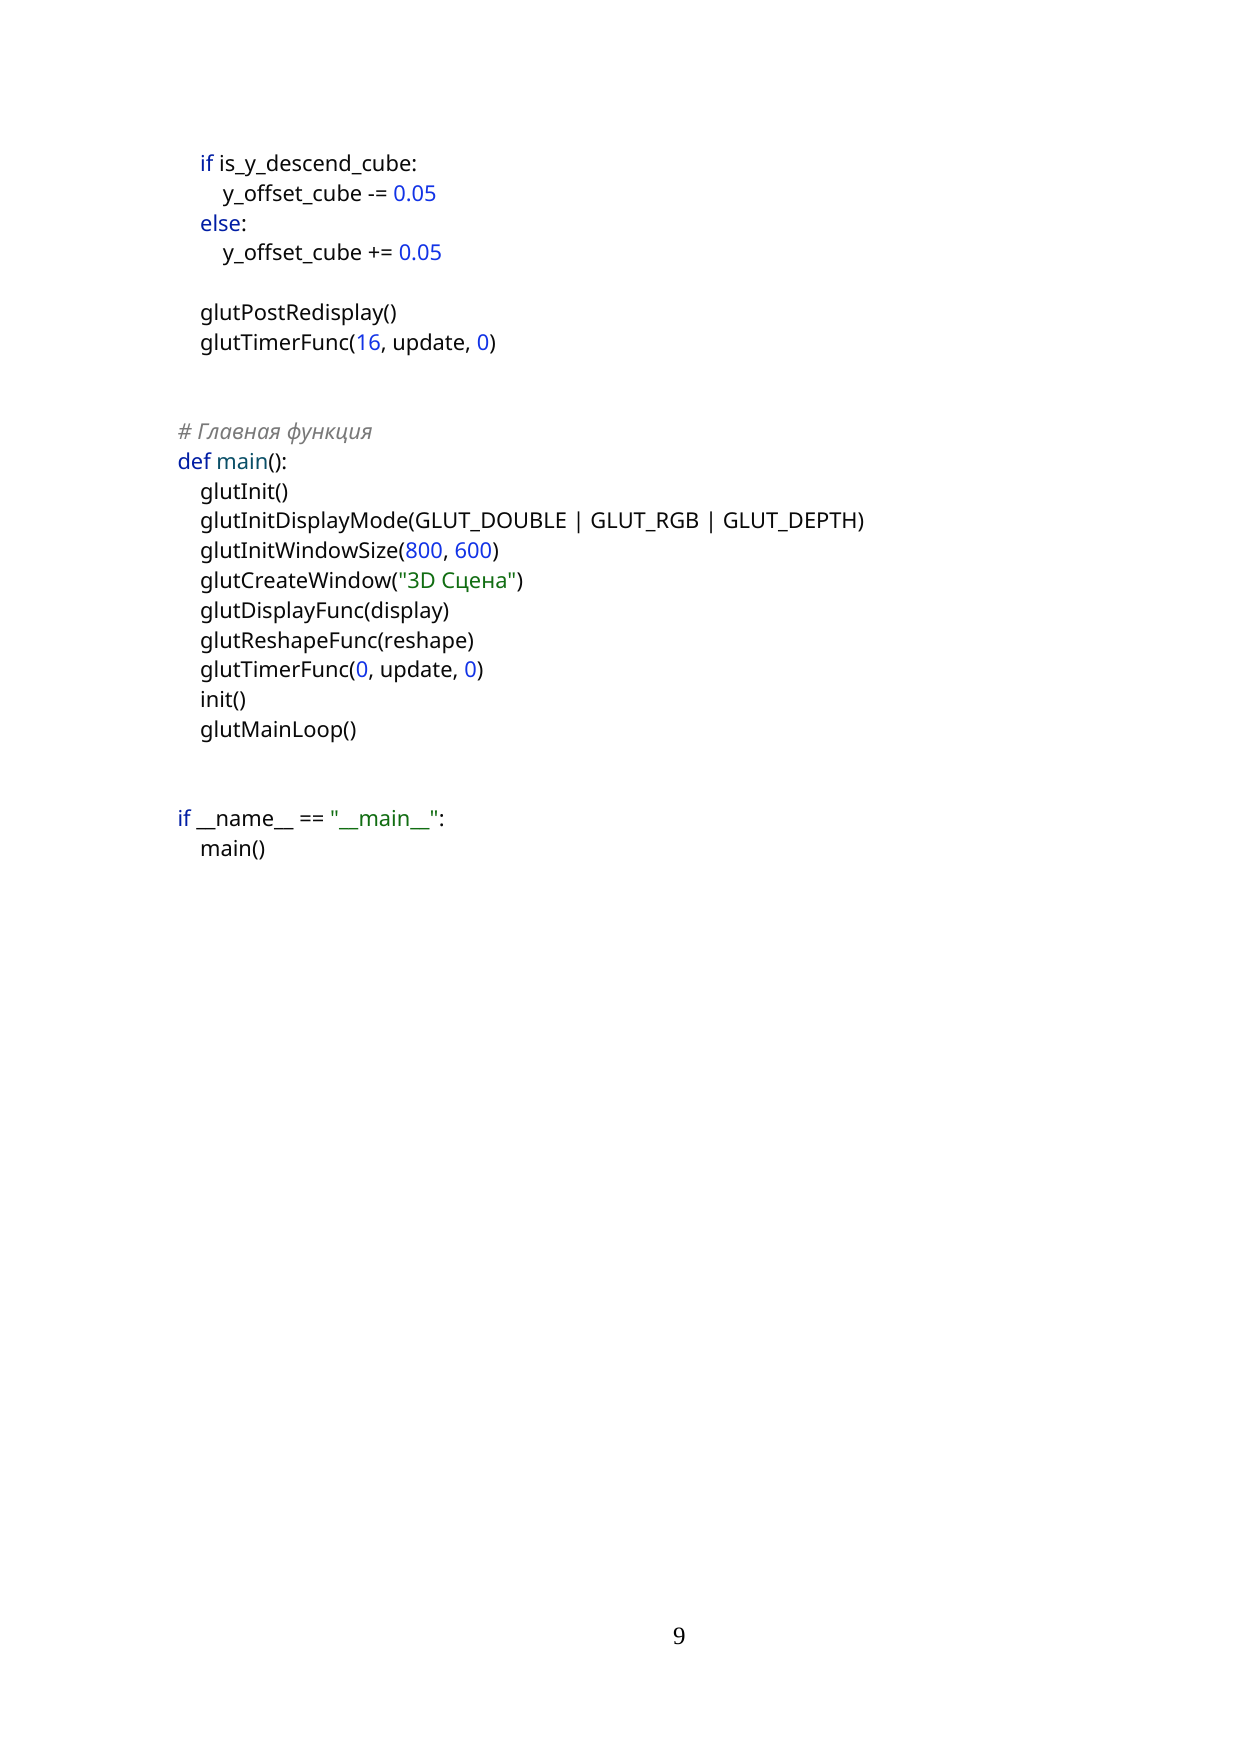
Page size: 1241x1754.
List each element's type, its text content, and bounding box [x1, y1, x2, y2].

text y_offset_cube -= 0.05 [177, 178, 1181, 207]
text main() [177, 833, 1181, 863]
text # Главная функция [177, 416, 1181, 446]
text glutMainLoop() [177, 714, 1181, 744]
text def main(): [177, 446, 1181, 476]
text glutDisplayFunc(display) [177, 595, 1181, 624]
text glutReshapeFunc(reshape) [177, 624, 1181, 654]
text glutInitDisplayMode(GLUT_DOUBLE | GLUT_RGB | GLUT_DEPTH) [177, 505, 1181, 535]
text glutInit() [177, 476, 1181, 505]
text y_offset_cube += 0.05 [177, 237, 1181, 267]
text else: [177, 207, 1181, 237]
text if __name__ == "__main__": [177, 803, 1181, 833]
text glutTimerFunc(16, update, 0) [177, 327, 1181, 356]
text glutInitWindowSize(800, 600) [177, 535, 1181, 565]
text glutTimerFunc(0, update, 0) [177, 654, 1181, 684]
text init() [177, 684, 1181, 714]
text glutCreateWindow("3D Сцена") [177, 565, 1181, 595]
text if is_y_descend_cube: [177, 148, 1181, 178]
text glutPostRedisplay() [177, 297, 1181, 327]
